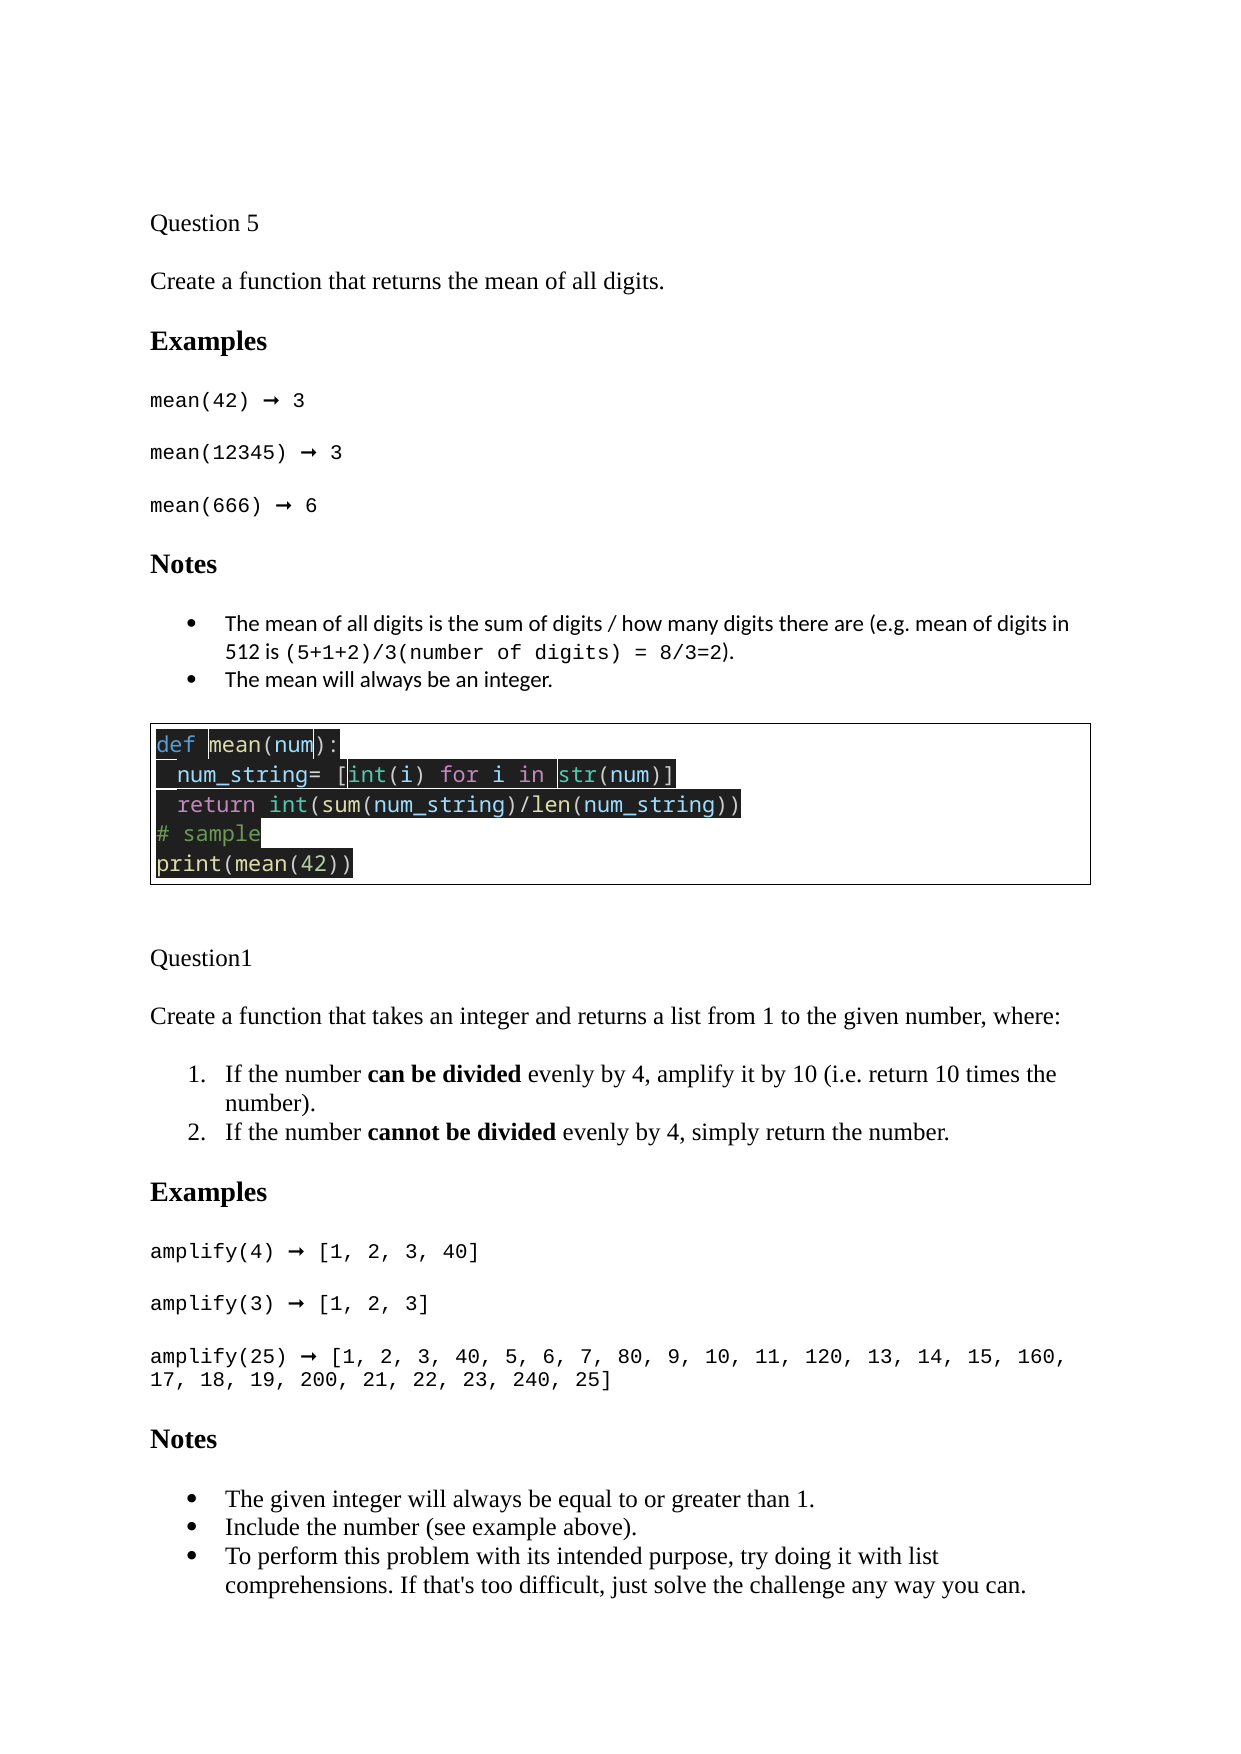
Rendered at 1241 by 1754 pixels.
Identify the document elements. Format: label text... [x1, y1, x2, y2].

text mean(12345) ➞ 3 [150, 437, 1090, 466]
text Question1 [150, 943, 1090, 972]
text amplify(3) ➞ [1, 2, 3] [150, 1288, 1090, 1317]
list The given integer will always be equal to or greater than 1. [187, 1484, 1090, 1512]
table_header def mean(num): num_string= [int(i) for i in str(num)] return int(sum(num_string)/len(num_string)) # sample print(mean(42)) [151, 724, 1090, 884]
list To perform this problem with its intended purpose, try doing it with list comprehensions. If that's too difficult, just solve the challenge any way you can. [187, 1541, 1090, 1599]
text amplify(4) ➞ [1, 2, 3, 40] [150, 1236, 1090, 1265]
subtitle Examples [150, 324, 1090, 356]
text mean(42) ➞ 3 [150, 385, 1090, 414]
list Notes [150, 1422, 1090, 1454]
list If the number cannot be divided evenly by 4, simply return the number. [187, 1117, 1090, 1146]
text amplify(25) ➞ [1, 2, 3, 40, 5, 6, 7, 80, 9, 10, 11, 120, 13, 14, 15, 160, 17, 18, 19, 200, 21, 22, 23, 240, 25] [150, 1341, 1090, 1393]
text Question 5 [150, 208, 1090, 237]
text Create a function that returns the mean of all digits. [150, 266, 1090, 294]
subtitle Notes [150, 547, 1090, 580]
list Examples [150, 1175, 1090, 1207]
list If the number can be divided evenly by 4, amplify it by 10 (i.e. return 10 times the number). [187, 1059, 1090, 1117]
list The mean of all digits is the sum of digits / how many digits there are (e.g. mean of digits in 512 is (5+1+2)/3(number of digits) = 8/3=2). [187, 609, 1090, 666]
list The mean will always be an integer. [187, 666, 1090, 693]
list Include the number (see example above). [187, 1512, 1090, 1541]
text mean(666) ➞ 6 [150, 490, 1090, 518]
text Create a function that takes an integer and returns a list from 1 to the given number, where: [150, 1001, 1090, 1030]
